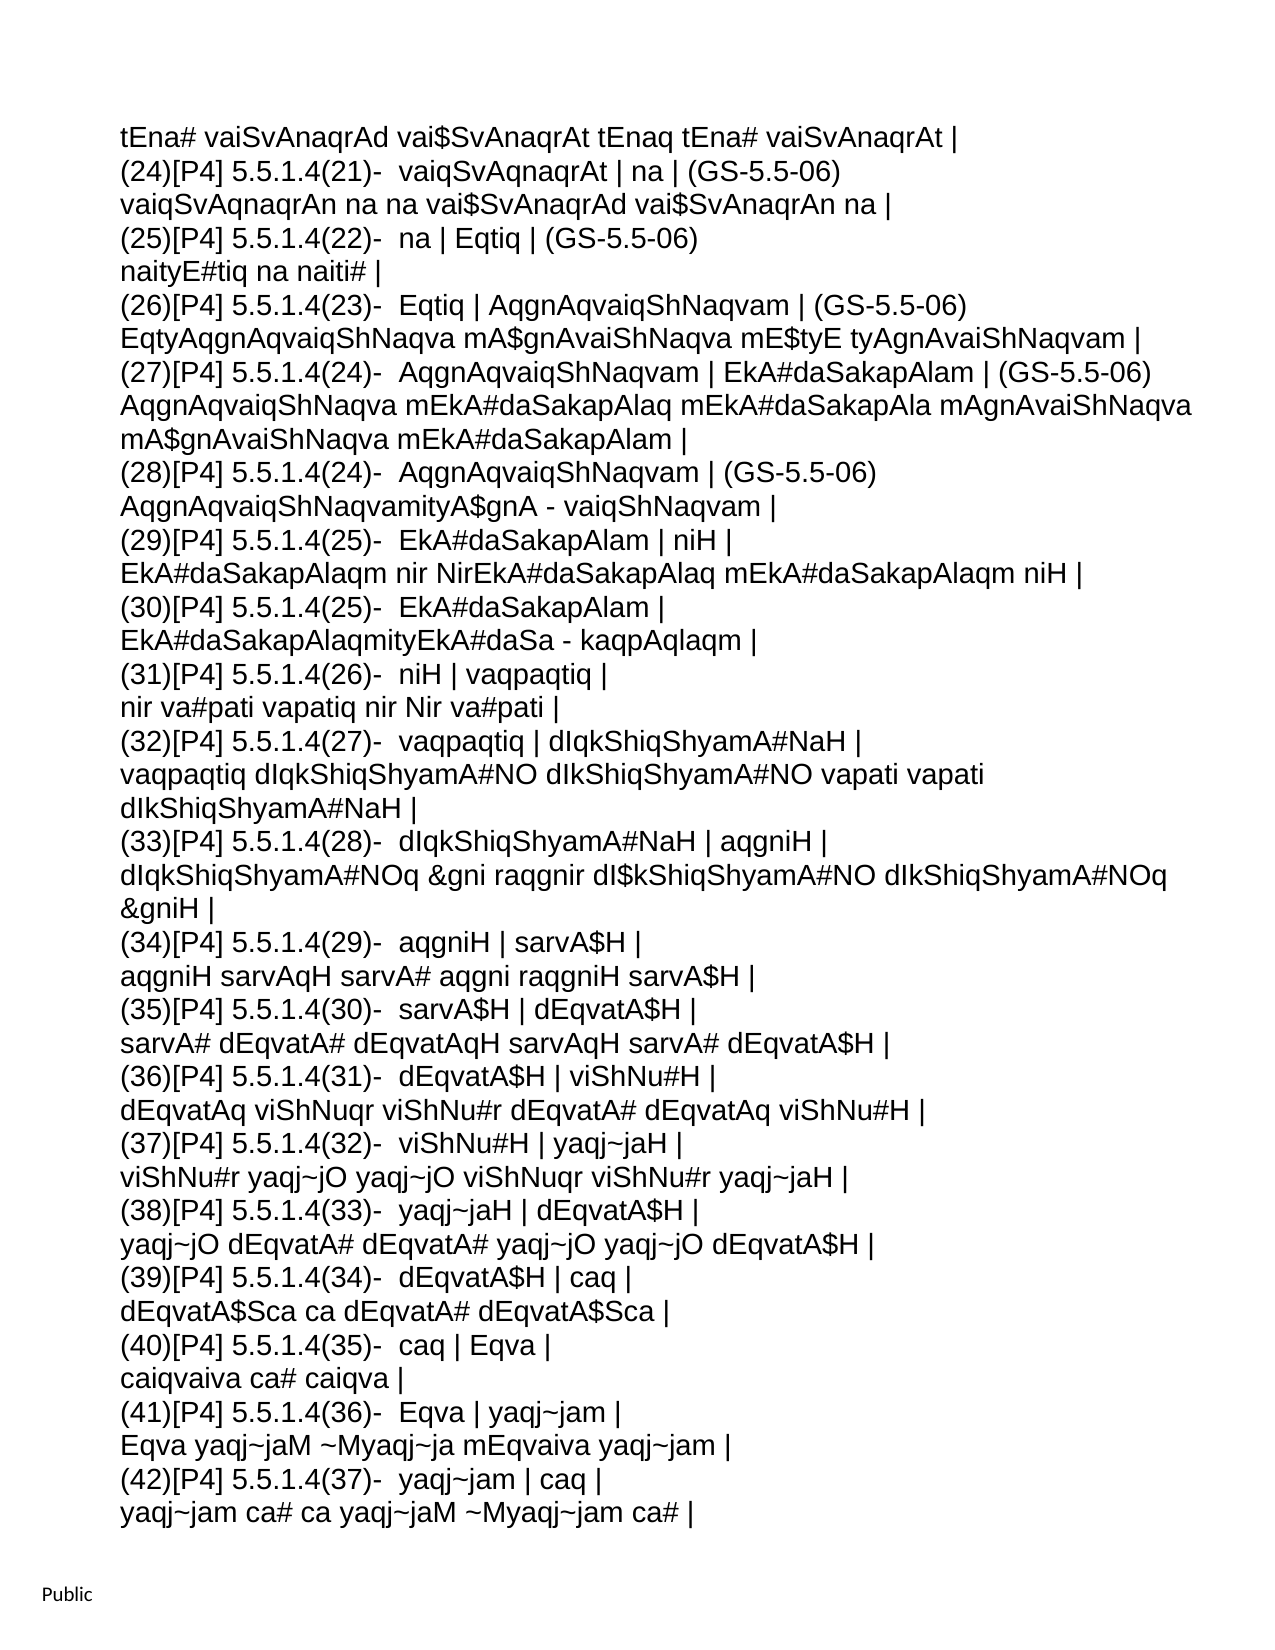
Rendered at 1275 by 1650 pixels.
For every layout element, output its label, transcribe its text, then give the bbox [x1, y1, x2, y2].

text dIqkShiqShyamA#NOq &gni raqgnir dI$kShiqShyamA#NO dIkShiqShyamA#NOq &gniH | [120, 858, 1200, 925]
text caiqvaiva ca# caiqva | [120, 1361, 1200, 1394]
text nir va#pati vapatiq nir Nir va#pati | [120, 690, 1200, 724]
text yaqj~jam ca# ca yaqj~jaM ~Myaqj~jam ca# | [120, 1495, 1200, 1529]
text (42)[P4] 5.5.1.4(37)- yaqj~jam | caq | [120, 1462, 1200, 1495]
text (35)[P4] 5.5.1.4(30)- sarvA$H | dEqvatA$H | [120, 992, 1200, 1026]
text dEqvatAq viShNuqr viShNu#r dEqvatA# dEqvatAq viShNu#H | [120, 1093, 1200, 1126]
text (37)[P4] 5.5.1.4(32)- viShNu#H | yaqj~jaH | [120, 1126, 1200, 1160]
text dEqvatA$Sca ca dEqvatA# dEqvatA$Sca | [120, 1294, 1200, 1327]
text yaqj~jO dEqvatA# dEqvatA# yaqj~jO yaqj~jO dEqvatA$H | [120, 1227, 1200, 1260]
text EkA#daSakapAlaqm nir NirEkA#daSakapAlaq mEkA#daSakapAlaqm niH | [120, 556, 1200, 589]
text tEna# vaiSvAnaqrAd vai$SvAnaqrAt tEnaq tEna# vaiSvAnaqrAt | [120, 120, 1200, 153]
text Eqva yaqj~jaM ~Myaqj~ja mEqvaiva yaqj~jam | [120, 1428, 1200, 1462]
text (33)[P4] 5.5.1.4(28)- dIqkShiqShyamA#NaH | aqgniH | [120, 824, 1200, 858]
text EkA#daSakapAlaqmityEkA#daSa - kaqpAqlaqm | [120, 623, 1200, 657]
text (41)[P4] 5.5.1.4(36)- Eqva | yaqj~jam | [120, 1394, 1200, 1428]
text vaiqSvAqnaqrAn na na vai$SvAnaqrAd vai$SvAnaqrAn na | [120, 187, 1200, 221]
text (31)[P4] 5.5.1.4(26)- niH | vaqpaqtiq | [120, 657, 1200, 690]
text (26)[P4] 5.5.1.4(23)- Eqtiq | AqgnAqvaiqShNaqvam | (GS-5.5-06) [120, 288, 1200, 321]
text aqgniH sarvAqH sarvA# aqgni raqgniH sarvA$H | [120, 958, 1200, 992]
text (28)[P4] 5.5.1.4(24)- AqgnAqvaiqShNaqvam | (GS-5.5-06) [120, 455, 1200, 489]
text EqtyAqgnAqvaiqShNaqva mA$gnAvaiShNaqva mE$tyE tyAgnAvaiShNaqvam | [120, 321, 1200, 355]
text sarvA# dEqvatA# dEqvatAqH sarvAqH sarvA# dEqvatA$H | [120, 1026, 1200, 1059]
text (29)[P4] 5.5.1.4(25)- EkA#daSakapAlam | niH | [120, 522, 1200, 556]
text viShNu#r yaqj~jO yaqj~jO viShNuqr viShNu#r yaqj~jaH | [120, 1160, 1200, 1193]
text (25)[P4] 5.5.1.4(22)- na | Eqtiq | (GS-5.5-06) [120, 221, 1200, 254]
text (38)[P4] 5.5.1.4(33)- yaqj~jaH | dEqvatA$H | [120, 1193, 1200, 1227]
text (40)[P4] 5.5.1.4(35)- caq | Eqva | [120, 1327, 1200, 1361]
text (27)[P4] 5.5.1.4(24)- AqgnAqvaiqShNaqvam | EkA#daSakapAlam | (GS-5.5-06) [120, 355, 1200, 388]
text vaqpaqtiq dIqkShiqShyamA#NO dIkShiqShyamA#NO vapati vapati dIkShiqShyamA#NaH | [120, 757, 1200, 824]
text (24)[P4] 5.5.1.4(21)- vaiqSvAqnaqrAt | na | (GS-5.5-06) [120, 153, 1200, 187]
text (34)[P4] 5.5.1.4(29)- aqgniH | sarvA$H | [120, 925, 1200, 958]
text naityE#tiq na naiti# | [120, 254, 1200, 288]
text (30)[P4] 5.5.1.4(25)- EkA#daSakapAlam | [120, 589, 1200, 623]
text (39)[P4] 5.5.1.4(34)- dEqvatA$H | caq | [120, 1260, 1200, 1294]
text (32)[P4] 5.5.1.4(27)- vaqpaqtiq | dIqkShiqShyamA#NaH | [120, 724, 1200, 757]
text AqgnAqvaiqShNaqvamityA$gnA - vaiqShNaqvam | [120, 489, 1200, 522]
text (36)[P4] 5.5.1.4(31)- dEqvatA$H | viShNu#H | [120, 1059, 1200, 1093]
text AqgnAqvaiqShNaqva mEkA#daSakapAlaq mEkA#daSakapAla mAgnAvaiShNaqva mA$gnAvaiShNaqva mEkA#daSakapAlam | [120, 388, 1200, 455]
